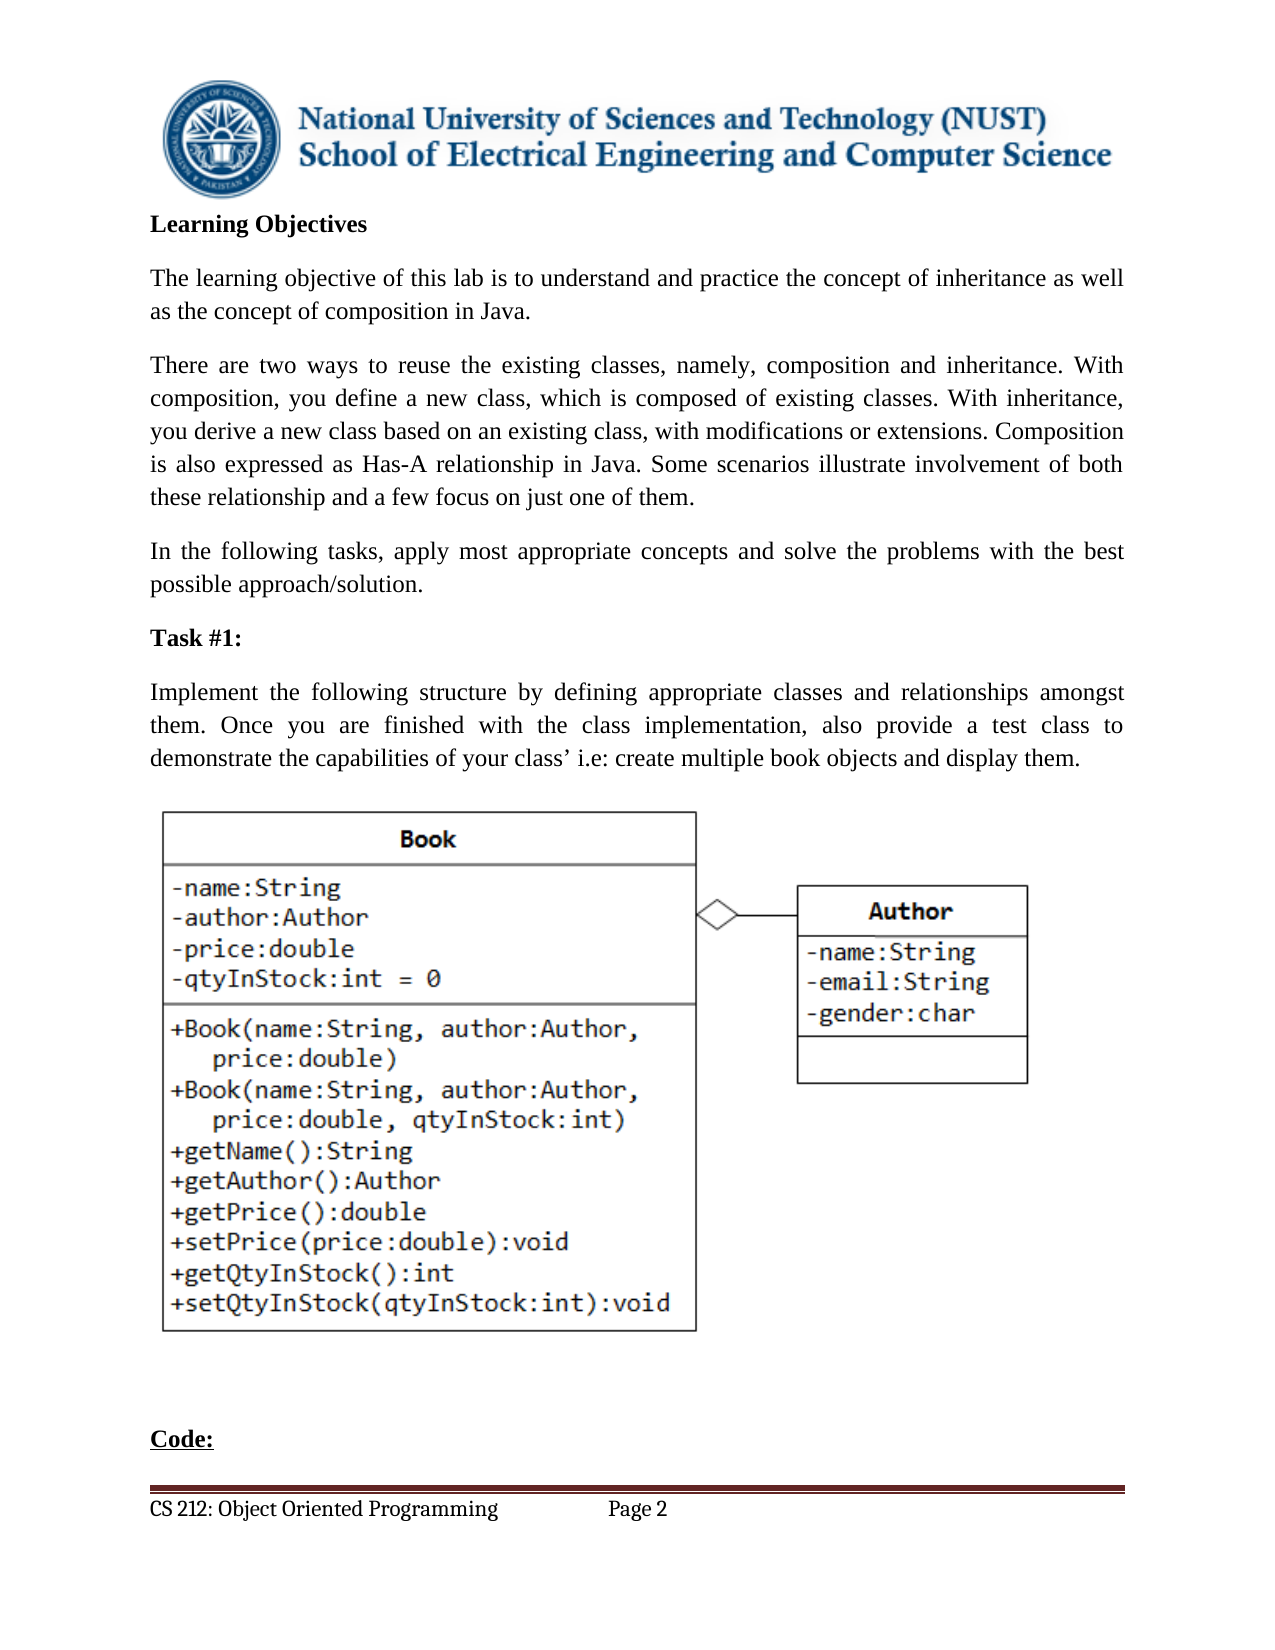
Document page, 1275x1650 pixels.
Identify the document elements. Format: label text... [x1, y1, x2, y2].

text The learning objective of this lab is to understand and practice the concept of inheritance as well as the concept of composition in Java. [150, 263, 1125, 325]
text Learning Objectives [150, 210, 1125, 238]
text There are two ways to reuse the existing classes, namely, composition and inheritance. With composition, you define a new class, which is composed of existing classes. With inheritance, you derive a new class based on an existing class, with modifications or extensions. Composition is also expressed as Has-A relationship in Java. Some scenarios illustrate involvement of both these relationship and a few focus on just one of them. [150, 350, 1125, 511]
text In the following tasks, apply most appropriate concepts and solve the problems with the best possible approach/solution. [150, 536, 1125, 598]
text Task #1: [150, 623, 1125, 652]
text Code: [150, 1424, 1125, 1453]
text Implement the following structure by defining appropriate classes and relationships amongst them. Once you are finished with the class implementation, also provide a test class to demonstrate the capabilities of your class’ i.e: create multiple book objects and display them. [150, 677, 1125, 772]
picture [150, 796, 1041, 1346]
picture [150, 75, 1125, 210]
